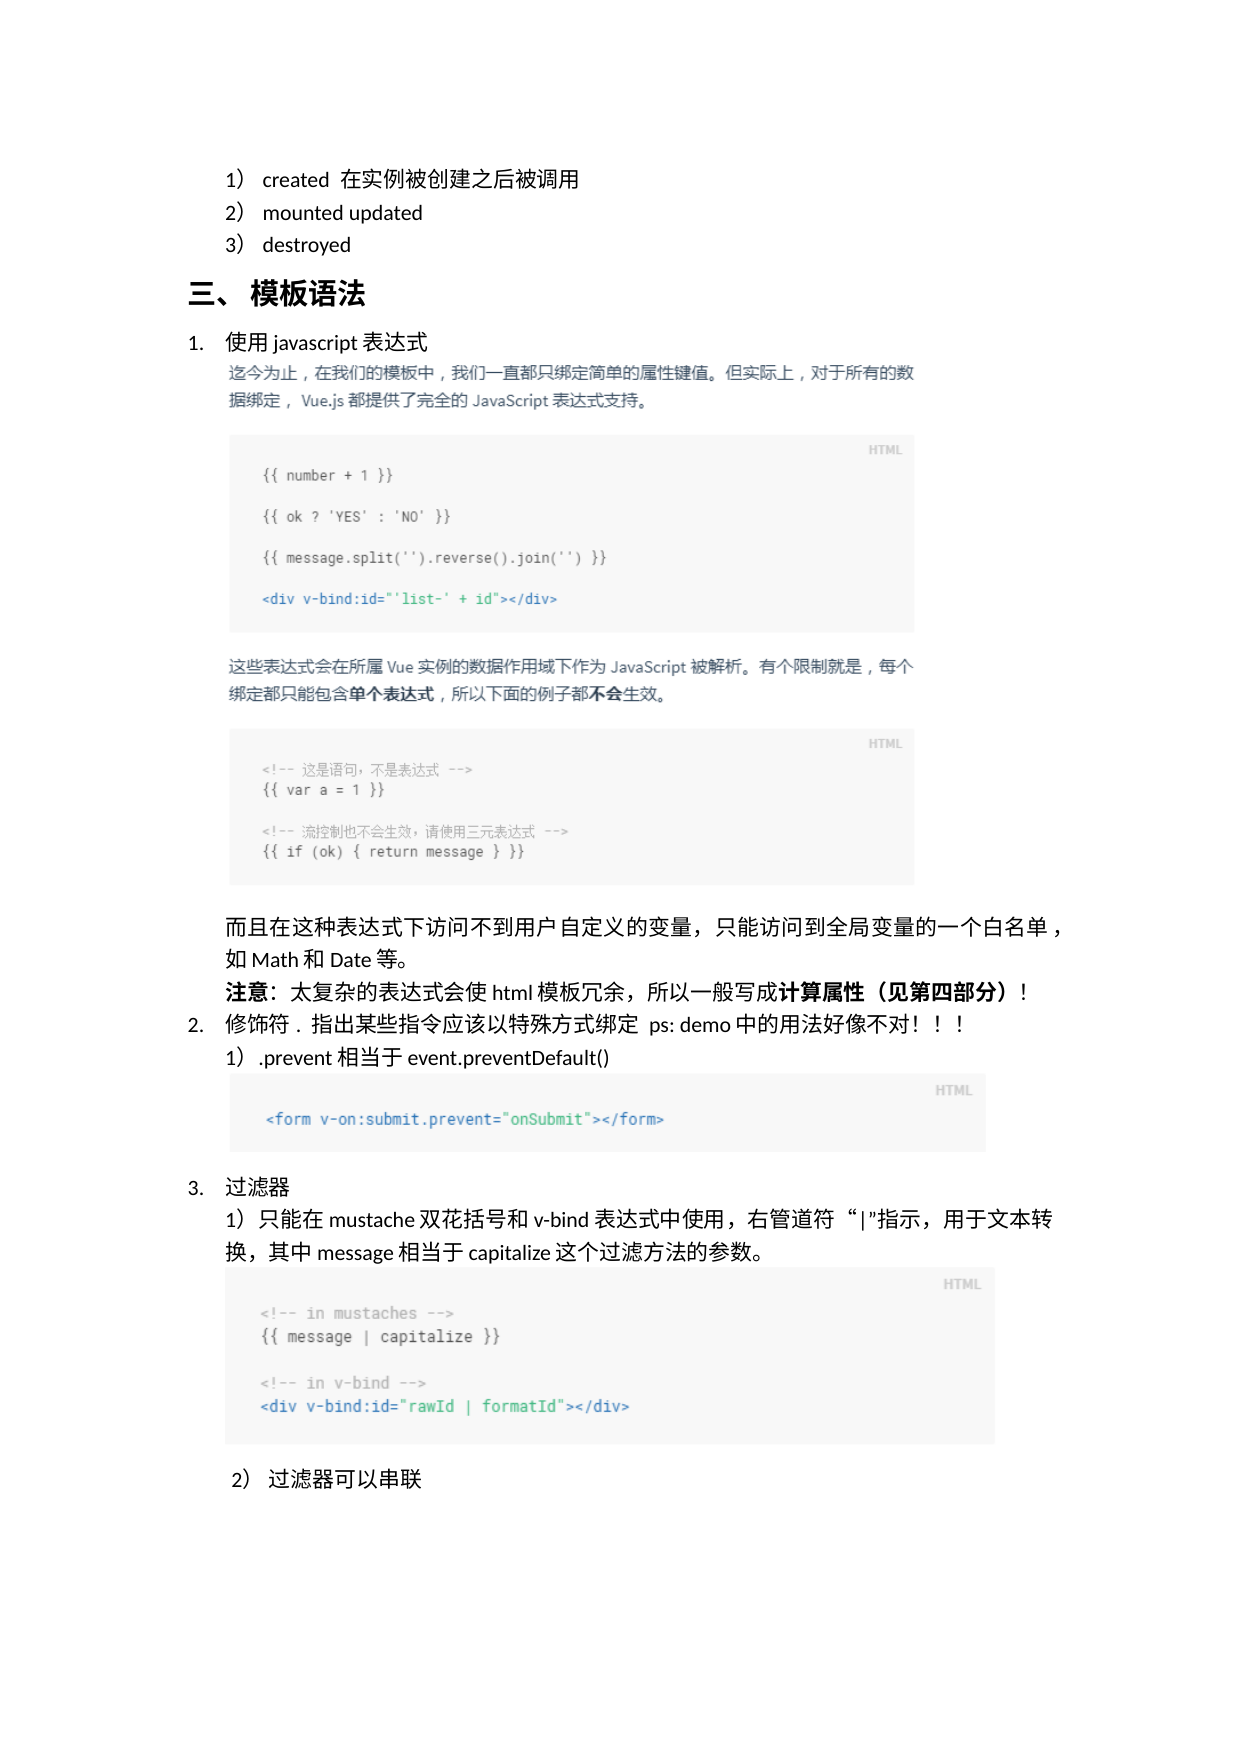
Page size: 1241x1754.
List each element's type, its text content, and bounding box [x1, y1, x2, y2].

picture [225, 357, 927, 899]
list 使用javascript表达式 [187, 324, 1053, 357]
list 修饰符 . 指出某些指令应该以特殊方式绑定 ps: demo中的用法好像不对！！！ [187, 1007, 1053, 1039]
list destroyed [225, 227, 1053, 259]
list 1）只能在mustache双花括号和v-bind表达式中使用，右管道符“|”指示，用于文本转换，其中message相当于capitalize这个过滤方法的参数。 [225, 1202, 1053, 1267]
picture [225, 1072, 990, 1152]
list 过滤器 [187, 1169, 1053, 1202]
list mounted updated [225, 194, 1053, 227]
list 而且在这种表达式下访问不到用户自定义的变量，只能访问到全局变量的一个白名单，如Math和Date等。 [225, 909, 1053, 974]
picture [225, 1267, 1004, 1447]
list created 在实例被创建之后被调用 [225, 162, 1053, 194]
list 注意：太复杂的表达式会使html模板冗余，所以一般写成计算属性（见第四部分）！ [225, 974, 1053, 1007]
list 模板语法 [187, 259, 1053, 324]
list 过滤器可以串联 [231, 1462, 1053, 1494]
